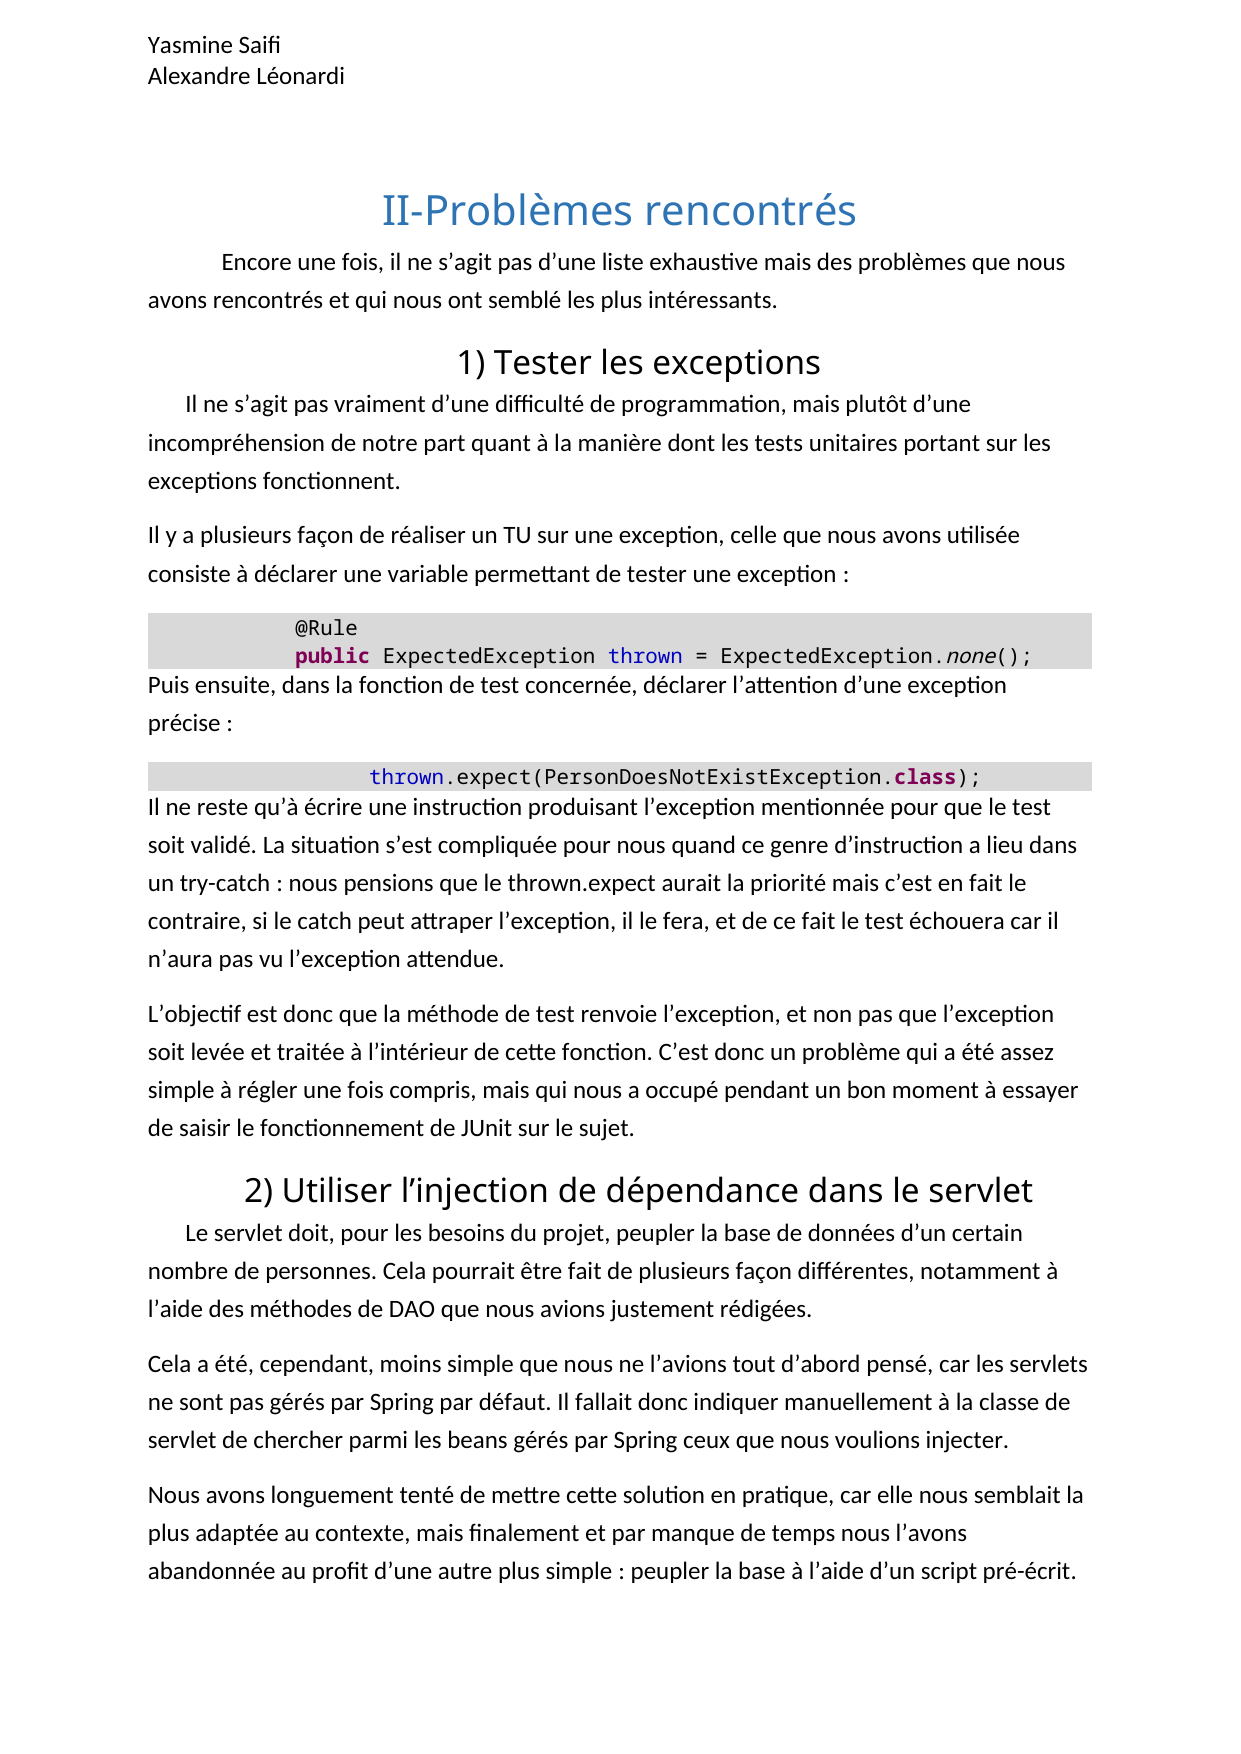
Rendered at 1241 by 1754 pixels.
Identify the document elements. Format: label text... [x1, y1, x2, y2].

text public ExpectedException thrown = ExpectedException.none(); [148, 641, 1092, 669]
text Nous avons longuement tenté de mettre cette solution en pratique, car elle nous semblait la plus adaptée au contexte, mais finalement et par manque de temps nous l’avons abandonnée au profit d’une autre plus simple : peupler la base à l’aide d’un script pré-écrit. [148, 1479, 1092, 1586]
text Il ne reste qu’à écrire une instruction produisant l’exception mentionnée pour que le test soit validé. La situation s’est compliquée pour nous quand ce genre d’instruction a lieu dans un try-catch : nous pensions que le thrown.expect aurait la priorité mais c’est en fait le contraire, si le catch peut attraper l’exception, il le fera, et de ce fait le test échouera car il n’aura pas vu l’exception attendue. [148, 791, 1092, 974]
text Il ne s’agit pas vraiment d’une difficulté de programmation, mais plutôt d’une incompréhension de notre part quant à la manière dont les tests unitaires portant sur les exceptions fonctionnent. [148, 389, 1092, 495]
subtitle Utiliser l’injection de dépendance dans le servlet [185, 1167, 1092, 1213]
text Le servlet doit, pour les besoins du projet, peupler la base de données d’un certain nombre de personnes. Cela pourrait être fait de plusieurs façon différentes, notamment à l’aide des méthodes de DAO que nous avions justement rédigées. [148, 1217, 1092, 1324]
text Puis ensuite, dans la fonction de test concernée, déclarer l’attention d’une exception précise : [148, 669, 1092, 738]
text Encore une fois, il ne s’agit pas d’une liste exhaustive mais des problèmes que nous avons rencontrés et qui nous ont semblé les plus intéressants. [148, 246, 1092, 315]
subtitle II-Problèmes rencontrés [148, 181, 1092, 238]
text Il y a plusieurs façon de réaliser un TU sur une exception, celle que nous avons utilisée consiste à déclarer une variable permettant de tester une exception : [148, 520, 1092, 588]
text L’objectif est donc que la méthode de test renvoie l’exception, et non pas que l’exception soit levée et traitée à l’intérieur de cette fonction. C’est donc un problème qui a été assez simple à régler une fois compris, mais qui nous a occupé pendant un bon moment à essayer de saisir le fonctionnement de JUnit sur le sujet. [148, 998, 1092, 1143]
subtitle Tester les exceptions [185, 339, 1092, 384]
text Cela a été, cependant, moins simple que nous ne l’avions tout d’abord pensé, car les servlets ne sont pas gérés par Spring par défaut. Il fallait donc indiquer manuellement à la classe de servlet de chercher parmi les beans gérés par Spring ceux que nous voulions injecter. [148, 1348, 1092, 1455]
text @Rule [148, 613, 1092, 641]
text thrown.expect(PersonDoesNotExistException.class); [148, 762, 1092, 791]
